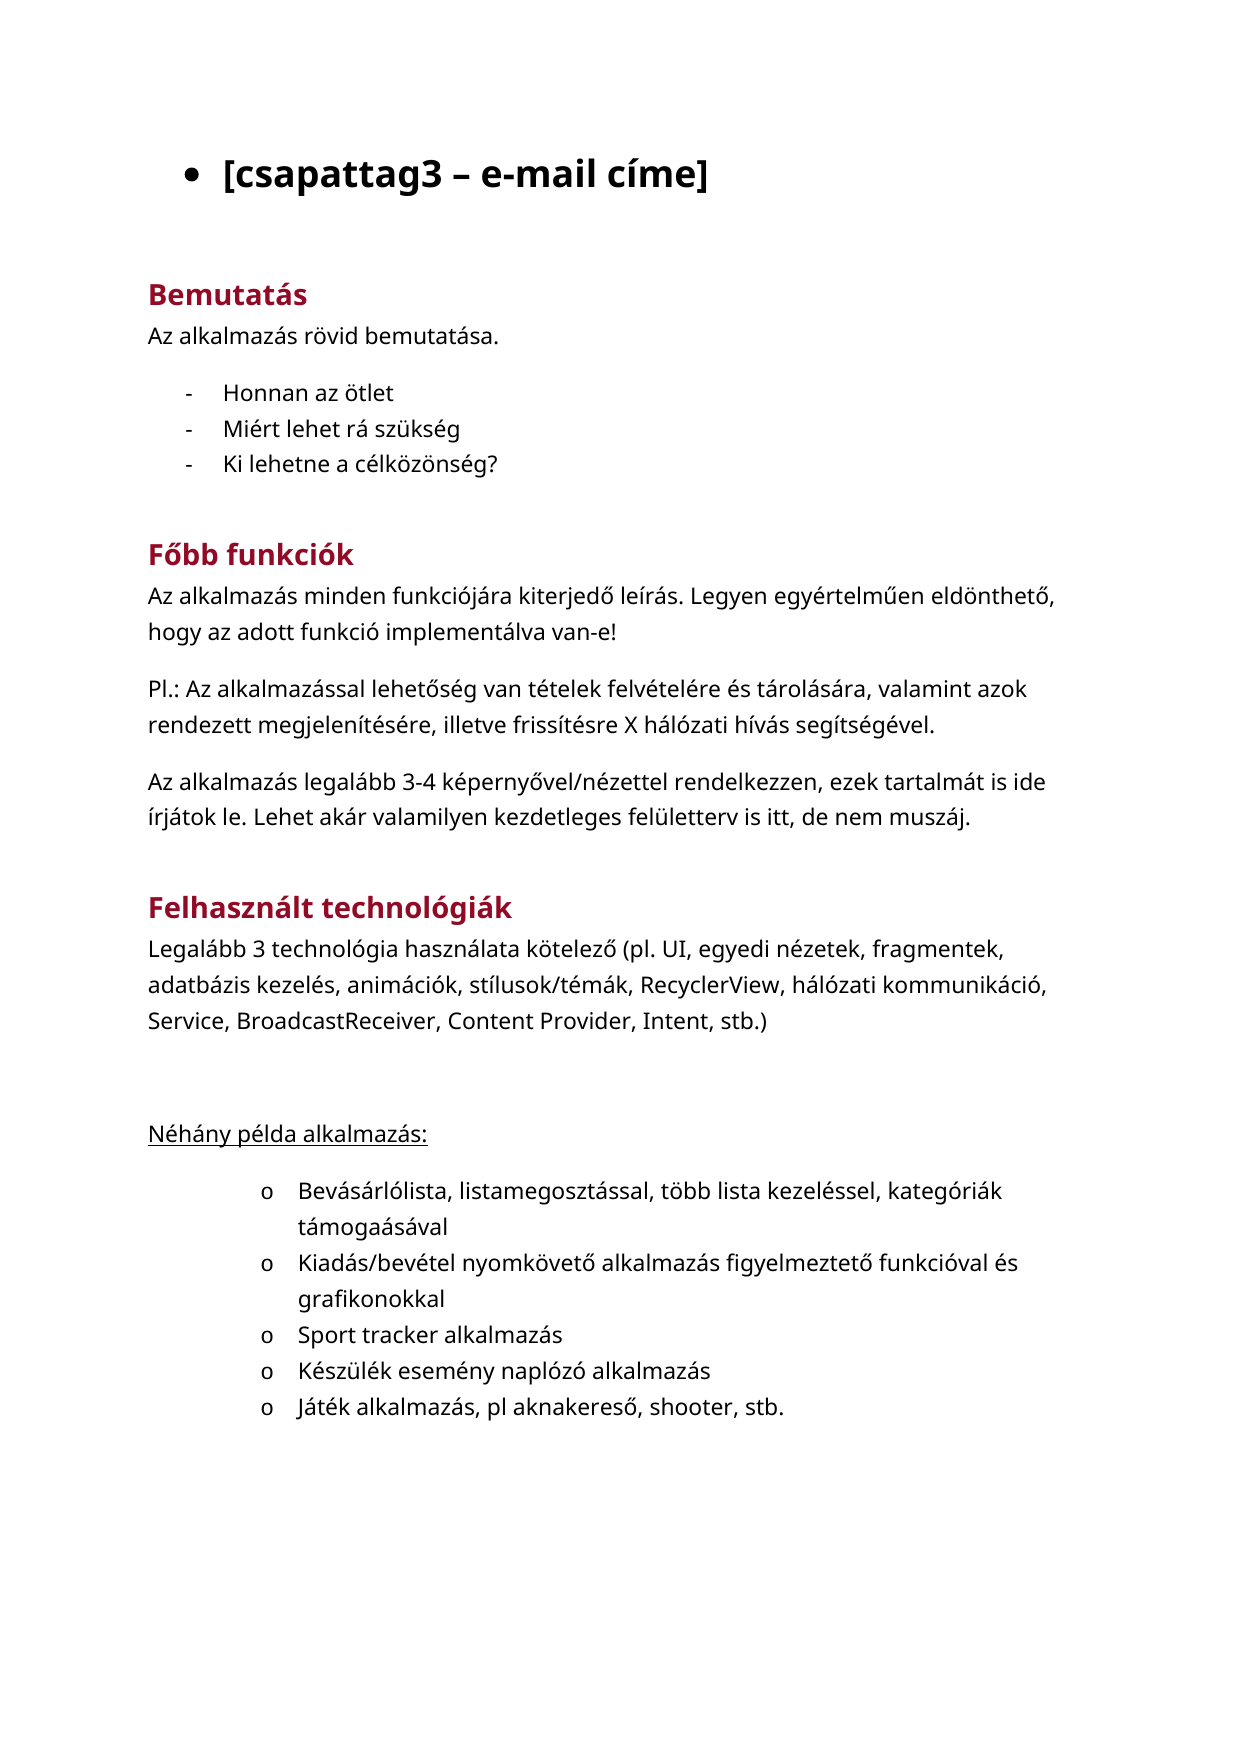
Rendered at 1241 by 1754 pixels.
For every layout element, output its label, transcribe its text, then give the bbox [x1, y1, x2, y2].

list Kiadás/bevétel nyomkövető alkalmazás figyelmeztető funkcióval és grafikonokkal [260, 1247, 1093, 1314]
list Sport tracker alkalmazás [260, 1319, 1093, 1350]
subtitle Bemutatás [148, 274, 1093, 314]
text Az alkalmazás legalább 3-4 képernyővel/nézettel rendelkezzen, ezek tartalmát is ide írjátok le. Lehet akár valamilyen kezdetleges felületterv is itt, de nem muszáj. [148, 765, 1093, 833]
list Honnan az ötlet [185, 377, 1093, 408]
list Bevásárlólista, listamegosztással, több lista kezeléssel, kategóriák támogaásával [260, 1175, 1093, 1242]
text Legalább 3 technológia használata kötelező (pl. UI, egyedi nézetek, fragmentek, adatbázis kezelés, animációk, stílusok/témák, RecyclerView, hálózati kommunikáció, Service, BroadcastReceiver, Content Provider, Intent, stb.) [148, 933, 1093, 1036]
list Miért lehet rá szükség [185, 412, 1093, 444]
list [csapattag3 – e-mail címe] [185, 148, 1093, 199]
list Ki lehetne a célközönség? [185, 448, 1093, 480]
list Készülék esemény naplózó alkalmazás [260, 1355, 1093, 1386]
subtitle Felhasznált technológiák [148, 887, 1093, 927]
text Az alkalmazás minden funkciójára kiterjedő leírás. Legyen egyértelműen eldönthető, hogy az adott funkció implementálva van-e! [148, 580, 1093, 647]
text Az alkalmazás rövid bemutatása. [148, 320, 1093, 351]
text Pl.: Az alkalmazással lehetőség van tételek felvételére és tárolására, valamint azok rendezett megjelenítésére, illetve frissítésre X hálózati hívás segítségével. [148, 673, 1093, 740]
subtitle Főbb funkciók [148, 534, 1093, 574]
text Néhány példa alkalmazás: [148, 1118, 1093, 1149]
list Játék alkalmazás, pl aknakereső, shooter, stb. [260, 1391, 1093, 1422]
